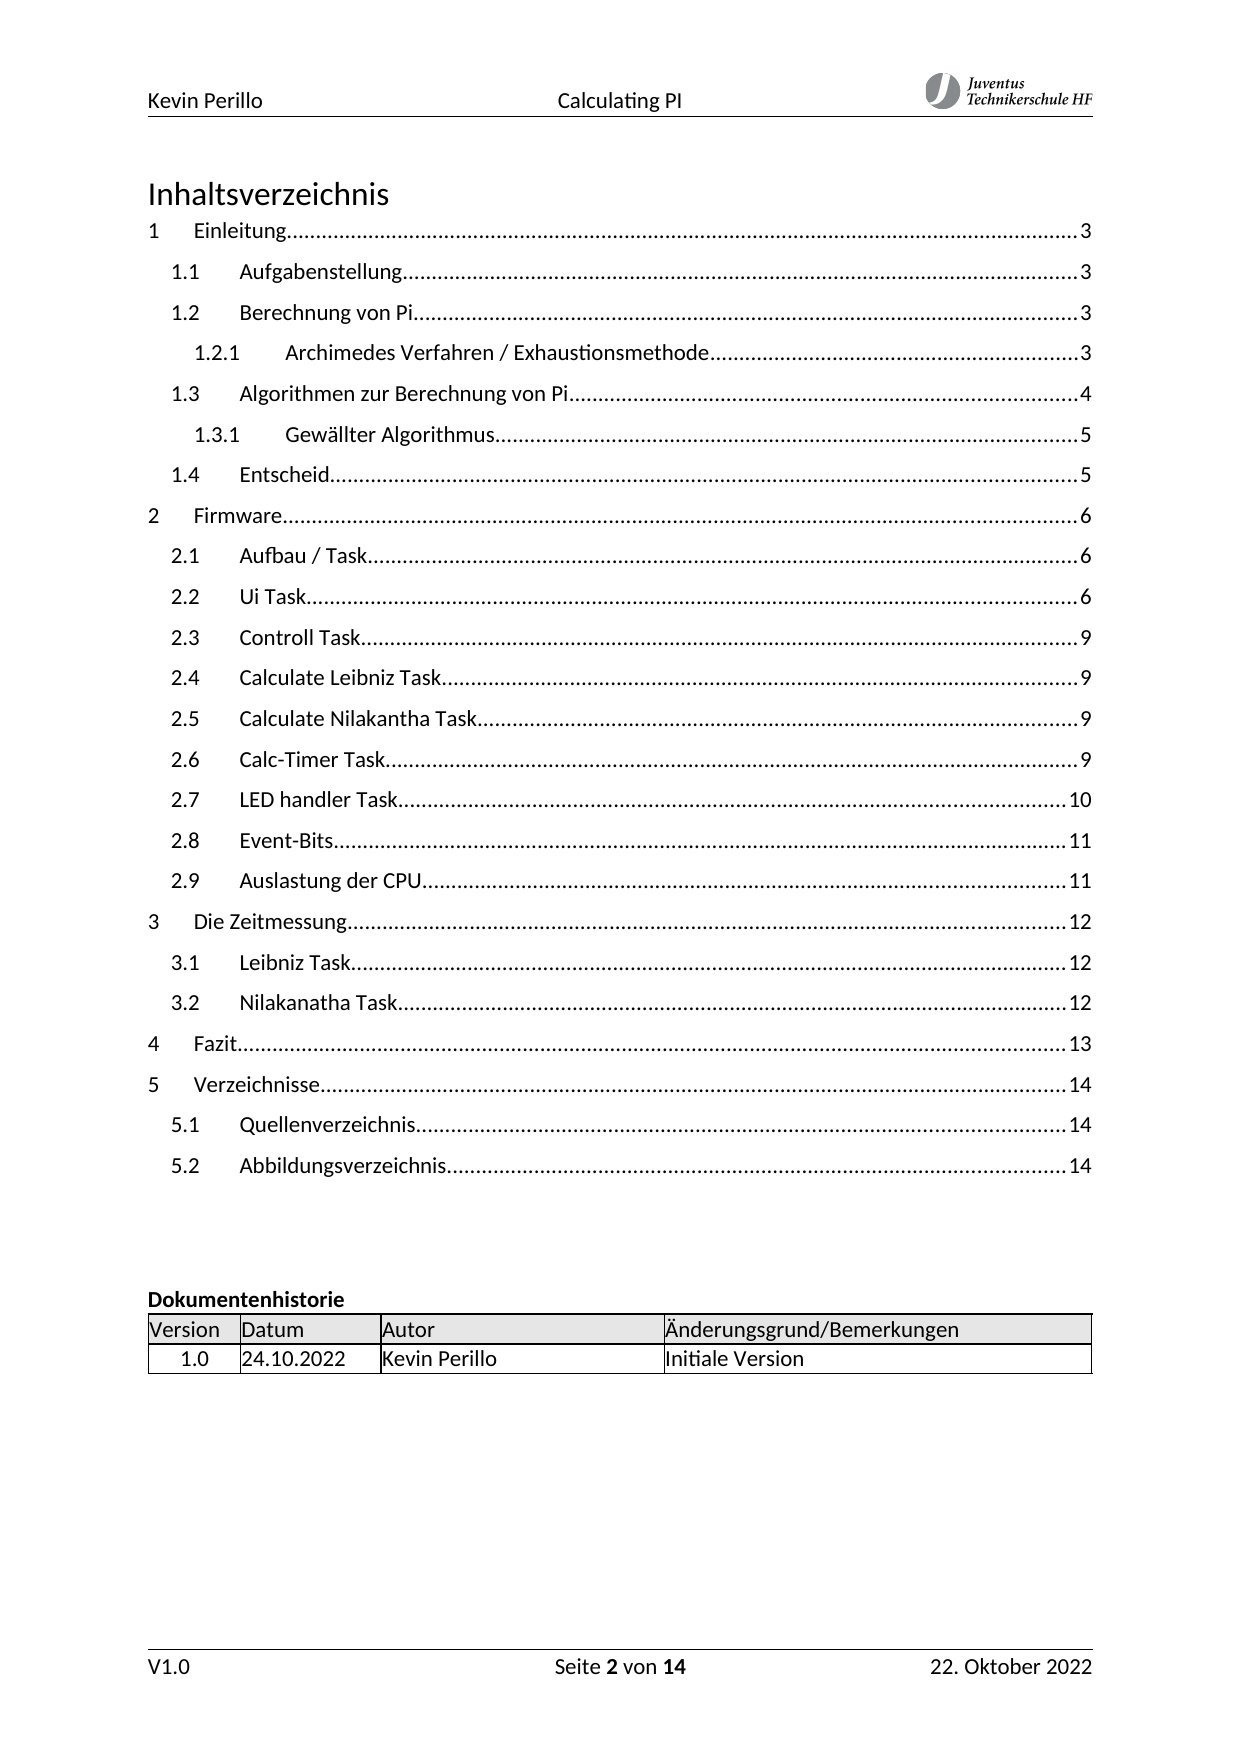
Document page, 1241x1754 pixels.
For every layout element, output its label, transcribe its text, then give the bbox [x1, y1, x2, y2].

table_header Autor [382, 1315, 664, 1343]
table_cell Initiale Version [665, 1345, 1091, 1372]
text Dokumentenhistorie [148, 1285, 1093, 1313]
picture [925, 73, 1093, 109]
table_header Version [149, 1315, 240, 1343]
table_cell Kevin Perillo [382, 1345, 664, 1372]
table_header Datum [241, 1315, 380, 1343]
table_cell 24.10.2022 [241, 1345, 380, 1372]
table_header Änderungsgrund/Bemerkungen [665, 1315, 1091, 1343]
table_cell 1.0 [149, 1345, 240, 1372]
